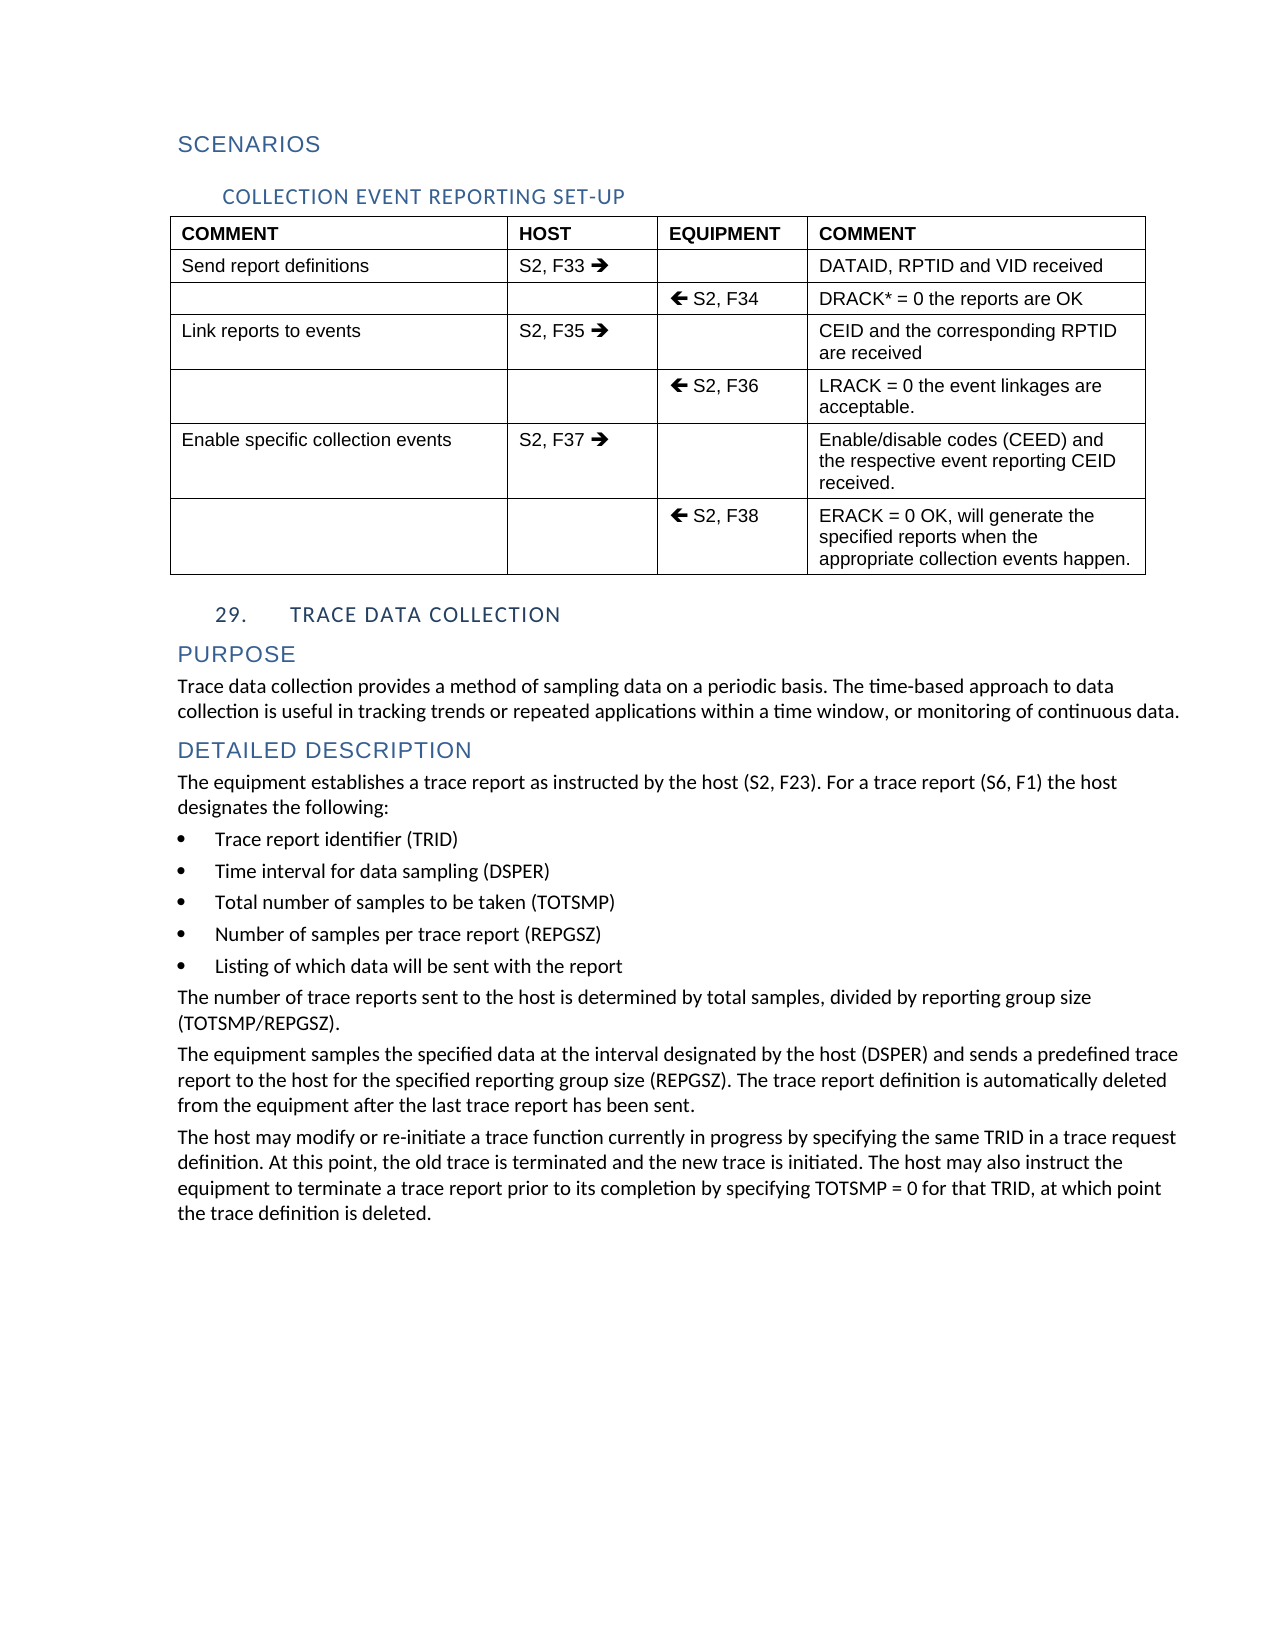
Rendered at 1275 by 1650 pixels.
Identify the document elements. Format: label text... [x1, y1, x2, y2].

table_cell Send report definitions [171, 250, 507, 282]
table_cell S2, F38 [658, 499, 807, 574]
table_cell Enable/disable codes (CEED) and the respective event reporting CEID received. [808, 424, 1145, 498]
table_cell [658, 250, 807, 282]
text Listing of which data will be sent with the report [177, 953, 1186, 978]
table_cell [508, 499, 657, 574]
table_cell [171, 499, 507, 574]
subtitle Detailed Description [177, 737, 1186, 763]
table_cell DATAID, RPTID and VID received [808, 250, 1145, 282]
table_header COMMENT [171, 217, 507, 249]
table_cell ERACK = 0 OK, will generate the specified reports when the appropriate collection events happen. [808, 499, 1145, 574]
text The equipment samples the specified data at the interval designated by the host (DSPER) and sends a predefined trace report to the host for the specified reporting group size (REPGSZ). The trace report definition is automatically deleted from the equipment after the last trace report has been sent. [177, 1042, 1186, 1118]
text Number of samples per trace report (REPGSZ) [177, 921, 1186, 947]
text Total number of samples to be taken (TOTSMP) [177, 889, 1186, 915]
text The host may modify or re-initiate a trace function currently in progress by specifying the same TRID in a trace request definition. At this point, the old trace is terminated and the new trace is initiated. The host may also instruct the equipment to terminate a trace report prior to its completion by specifying TOTSMP = 0 for that TRID, at which point the trace definition is deleted. [177, 1124, 1186, 1226]
table_cell S2, F36 [658, 370, 807, 423]
table_header HOST [508, 217, 657, 249]
table_cell [658, 424, 807, 498]
table_cell S2, F35 [508, 315, 657, 368]
table_cell S2, F34 [658, 283, 807, 314]
table_cell S2, F33 [508, 250, 657, 282]
subtitle Collection Event Reporting Set-up [222, 182, 1186, 210]
table_cell S2, F37 [508, 424, 657, 498]
subtitle Scenarios [177, 131, 1186, 157]
table_header EQUIPMENT [658, 217, 807, 249]
table_cell LRACK = 0 the event linkages are acceptable. [808, 370, 1145, 423]
text The equipment establishes a trace report as instructed by the host (S2, F23). For a trace report (S6, F1) the host designates the following: [177, 769, 1186, 820]
text Time interval for data sampling (DSPER) [177, 858, 1186, 883]
text Trace report identifier (TRID) [177, 826, 1186, 852]
subtitle Purpose [177, 641, 1186, 667]
subtitle Trace Data Collection [215, 600, 1186, 628]
table_cell [658, 315, 807, 368]
table_header COMMENT [808, 217, 1145, 249]
table_cell [508, 370, 657, 423]
table_cell [508, 283, 657, 314]
text The number of trace reports sent to the host is determined by total samples, divided by reporting group size (TOTSMP/REPGSZ). [177, 984, 1186, 1035]
table_cell Link reports to events [171, 315, 507, 368]
table_cell [171, 283, 507, 314]
table_cell DRACK* = 0 the reports are OK [808, 283, 1145, 314]
table_cell Enable specific collection events [171, 424, 507, 498]
text Trace data collection provides a method of sampling data on a periodic basis. The time-based approach to data collection is useful in tracking trends or repeated applications within a time window, or monitoring of continuous data. [177, 673, 1186, 724]
table_cell CEID and the corresponding RPTID are received [808, 315, 1145, 368]
table_cell [171, 370, 507, 423]
